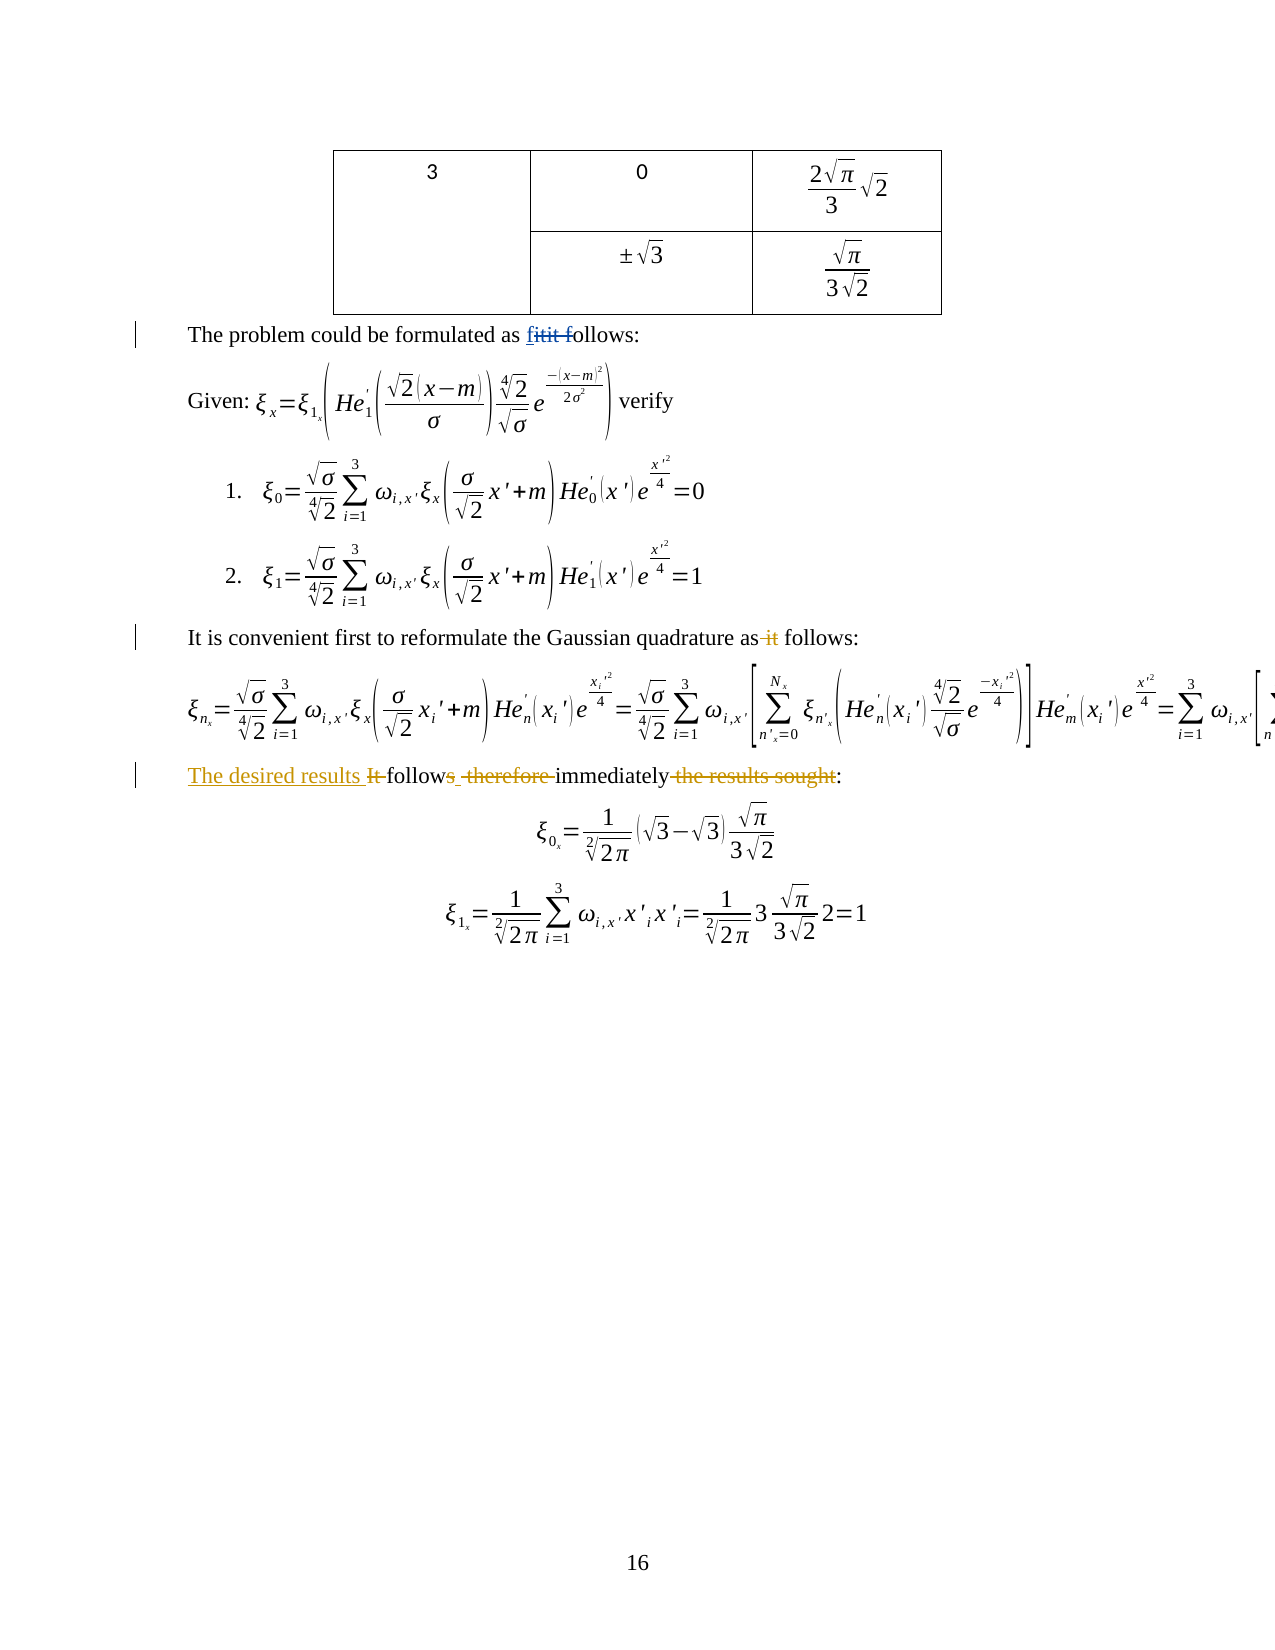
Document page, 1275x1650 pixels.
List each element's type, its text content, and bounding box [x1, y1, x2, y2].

table_cell [753, 151, 941, 231]
table_cell [531, 232, 752, 314]
text followimmediately: [150, 762, 1125, 788]
table_cell [753, 232, 941, 314]
text Given: verify [150, 360, 1125, 442]
table_cell 0 [531, 151, 752, 231]
text The problem could be formulated as ollows: [150, 321, 1125, 347]
text It is convenient first to reformulate the Gaussian quadrature as follows: [150, 624, 1125, 650]
table_cell 3 [334, 151, 530, 314]
